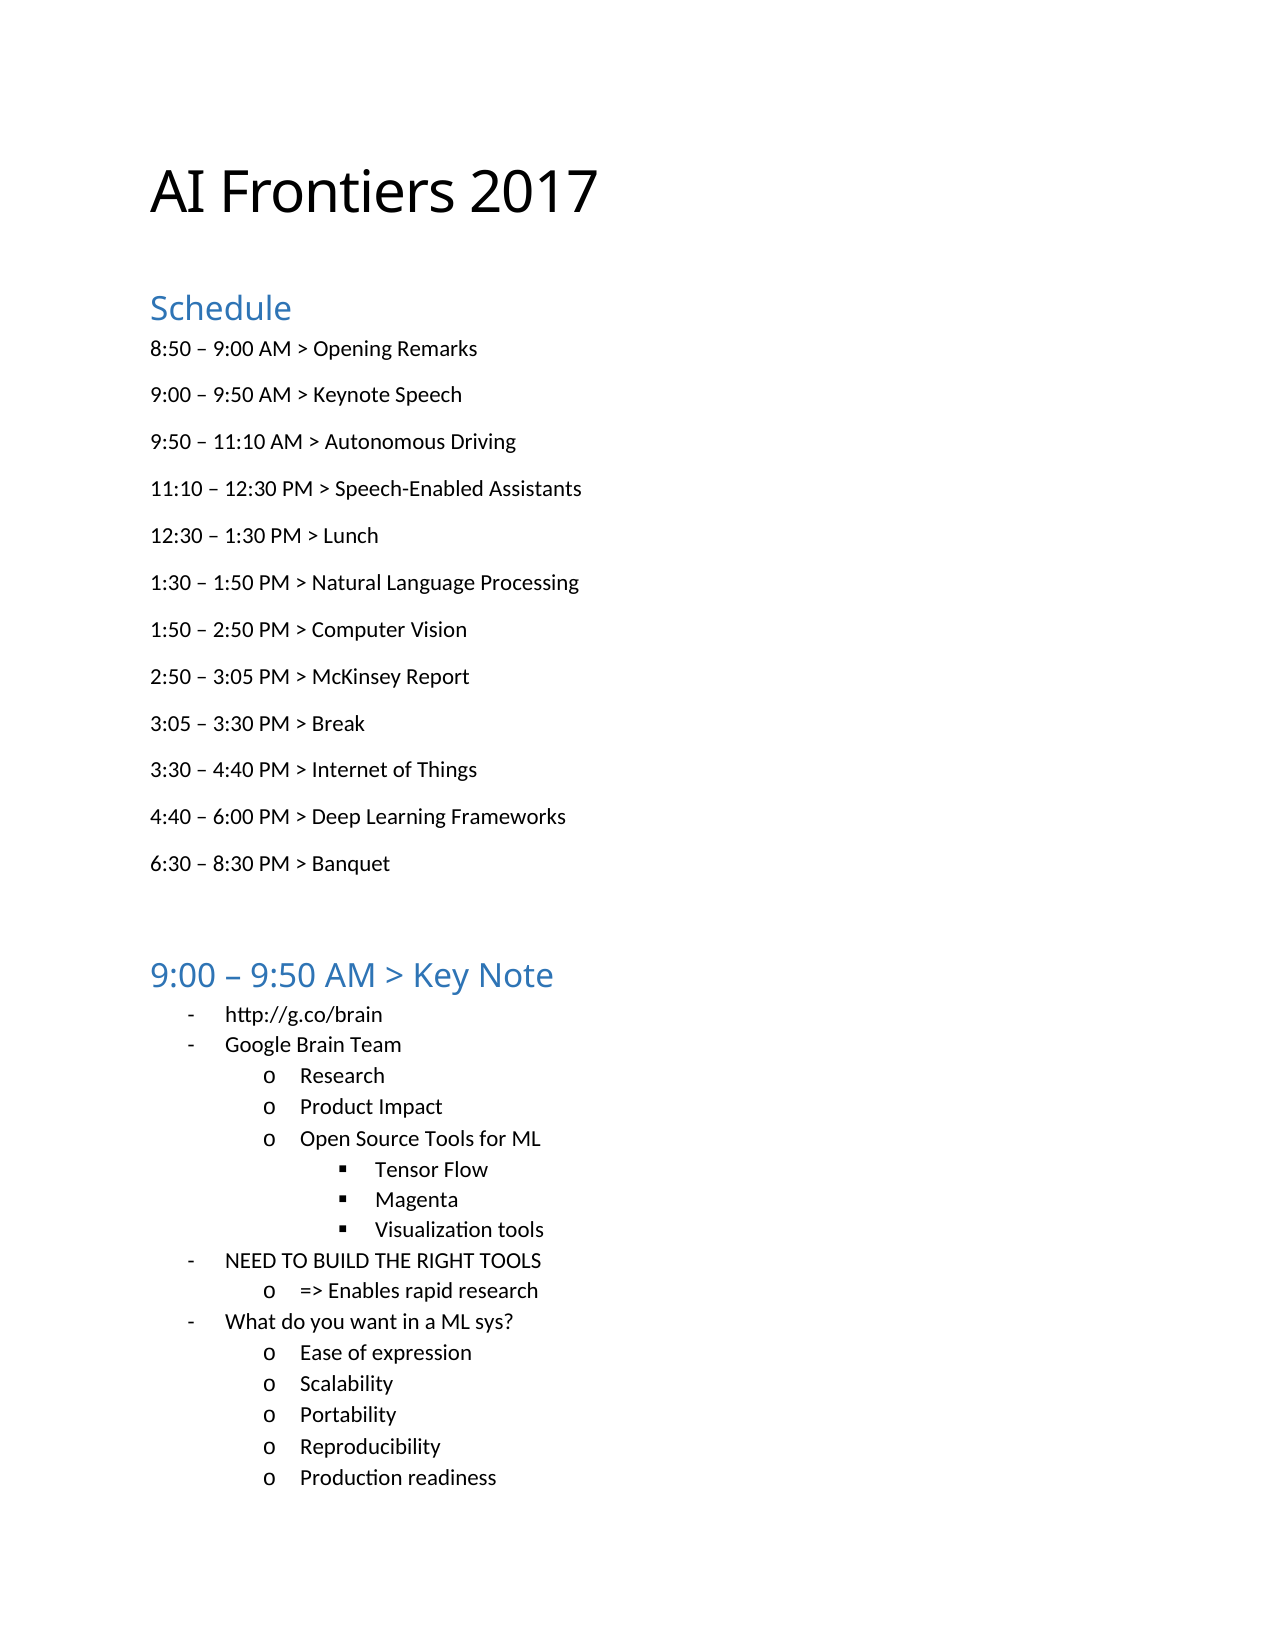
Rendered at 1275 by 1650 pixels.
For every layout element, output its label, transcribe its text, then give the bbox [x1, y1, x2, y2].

text 4:40 – 6:00 PM > Deep Learning Frameworks [150, 802, 1125, 830]
list => Enables rapid research [262, 1276, 1125, 1305]
list Tensor Flow [337, 1155, 1125, 1183]
list Product Impact [262, 1092, 1125, 1121]
text 3:30 – 4:40 PM > Internet of Things [150, 756, 1125, 783]
text 9:50 – 11:10 AM > Autonomous Driving [150, 427, 1125, 455]
list Magenta [337, 1185, 1125, 1213]
text 3:05 – 3:30 PM > Break [150, 709, 1125, 737]
title AI Frontiers 2017 [150, 150, 1125, 229]
list Research [262, 1061, 1125, 1090]
subtitle Schedule [150, 285, 1125, 330]
text 6:30 – 8:30 PM > Banquet [150, 849, 1125, 877]
text 1:50 – 2:50 PM > Computer Vision [150, 615, 1125, 643]
list Open Source Tools for ML [262, 1124, 1125, 1153]
list What do you want in a ML sys? [187, 1307, 1125, 1335]
list http://g.co/brain [187, 1000, 1125, 1028]
text 9:00 – 9:50 AM > Keynote Speech [150, 381, 1125, 408]
list Visualization tools [337, 1216, 1125, 1243]
text 1:30 – 1:50 PM > Natural Language Processing [150, 568, 1125, 596]
list Reproducibility [262, 1432, 1125, 1461]
text 11:10 – 12:30 PM > Speech-Enabled Assistants [150, 474, 1125, 502]
list NEED TO BUILD THE RIGHT TOOLS [187, 1246, 1125, 1274]
text 12:30 – 1:30 PM > Lunch [150, 521, 1125, 549]
list Ease of expression [262, 1338, 1125, 1367]
text 2:50 – 3:05 PM > McKinsey Report [150, 662, 1125, 690]
text 8:50 – 9:00 AM > Opening Remarks [150, 334, 1125, 362]
list Portability [262, 1401, 1125, 1430]
list Production readiness [262, 1463, 1125, 1493]
subtitle 9:00 – 9:50 AM > Key Note [150, 951, 1125, 997]
list Scalability [262, 1369, 1125, 1398]
list Google Brain Team [187, 1031, 1125, 1058]
